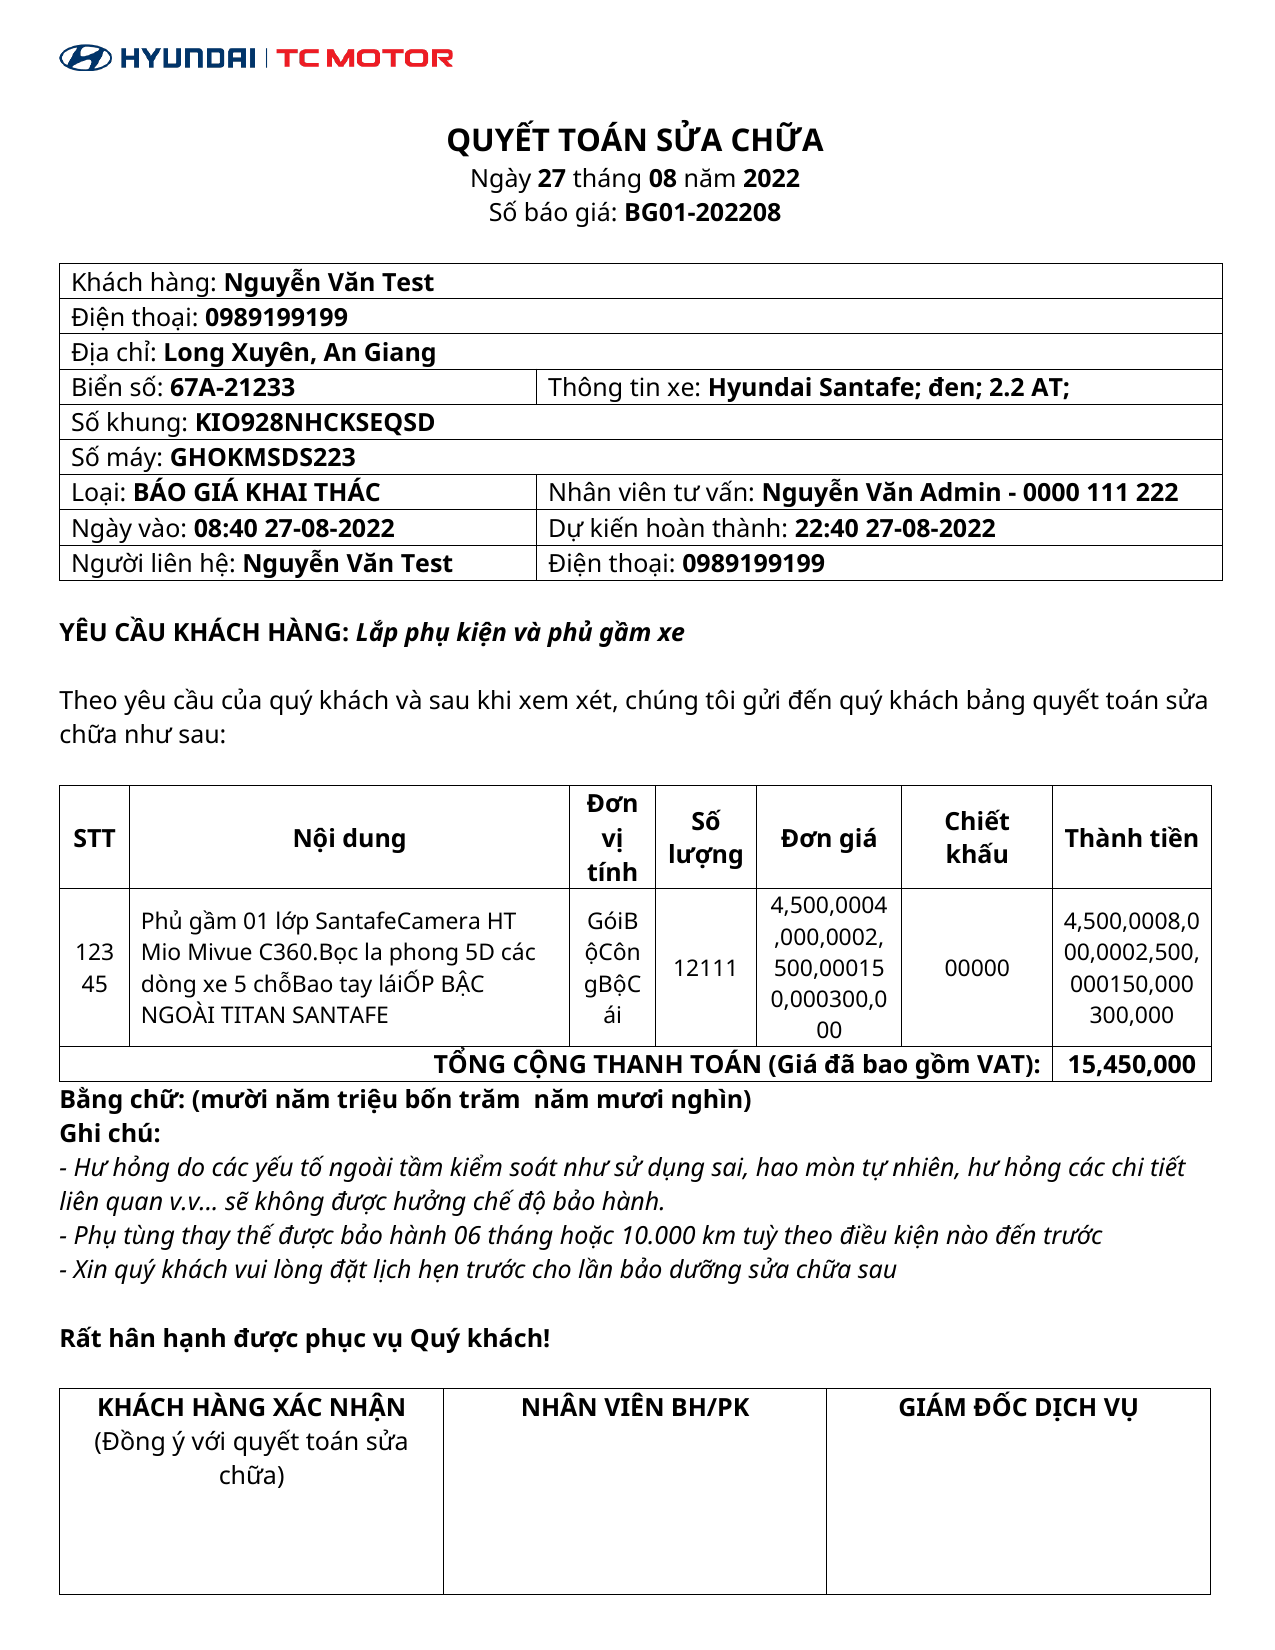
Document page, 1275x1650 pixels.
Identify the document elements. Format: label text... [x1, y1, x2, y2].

table_header KHÁCH HÀNG XÁC NHẬN (Đồng ý với quyết toán sửa chữa) [60, 1389, 443, 1594]
table_cell Địa chỉ: Long Xuyên, An Giang [60, 334, 1222, 368]
text Theo yêu cầu của quý khách và sau khi xem xét, chúng tôi gửi đến quý khách bảng quyết toán sửa chữa như sau: [59, 683, 1211, 751]
text QUYẾT TOÁN SỬA CHỮA [59, 118, 1211, 161]
table_cell Số máy: GHOKMSDS223 [60, 440, 1222, 474]
table_cell Ngày vào: 08:40 27-08-2022 [60, 510, 536, 544]
text - Phụ tùng thay thế được bảo hành 06 tháng hoặc 10.000 km tuỳ theo điều kiện nào đến trước [59, 1218, 1211, 1252]
table_cell 0 [902, 889, 1052, 1046]
text - Xin quý khách vui lòng đặt lịch hẹn trước cho lần bảo dưỡng sửa chữa sau [59, 1252, 1211, 1286]
table_header Khách hàng: Nguyễn Văn Test [60, 264, 1222, 298]
table_cell 1 [656, 889, 756, 1046]
table_cell 1 [60, 889, 129, 1046]
table_cell Người liên hệ: Nguyễn Văn Test [60, 546, 536, 580]
table_cell 15,450,000 [1053, 1047, 1211, 1081]
table_header Đơn giá [757, 786, 901, 888]
table_cell 4,500,000 [1053, 889, 1211, 1046]
table_header STT [60, 786, 129, 888]
picture [59, 44, 453, 71]
table_cell Thông tin xe: Hyundai Santafe; đen; 2.2 AT; [537, 370, 1222, 403]
text Rất hân hạnh được phục vụ Quý khách! [59, 1320, 1211, 1354]
table_header Đơn vị tính [570, 786, 655, 888]
text Số báo giá: BG01-202208 [59, 195, 1211, 229]
table_cell Phủ gầm 01 lớp Santafe [130, 889, 569, 1046]
table_header NHÂN VIÊN BH/PK Nguyễn Văn Admin [444, 1389, 826, 1594]
table_cell Loại: BÁO GIÁ KHAI THÁC [60, 475, 536, 509]
table_cell Gói [570, 889, 655, 1046]
table_header Chiết khấu [902, 786, 1052, 888]
table_cell Nhân viên tư vấn: Nguyễn Văn Admin - 0000 111 222 [537, 475, 1222, 509]
text YÊU CẦU KHÁCH HÀNG: Lắp phụ kiện và phủ gầm xe [59, 615, 1211, 649]
table_cell TỔNG CỘNG THANH TOÁN (Giá đã bao gồm VAT): [60, 1047, 1052, 1081]
table_header Thành tiền [1053, 786, 1211, 888]
table_cell Biển số: 67A-21233 [60, 370, 536, 403]
table_cell Điện thoại: 0989199199 [60, 299, 1222, 333]
text - Hư hỏng do các yếu tố ngoài tầm kiểm soát như sử dụng sai, hao mòn tự nhiên, hư hỏng các chi tiết liên quan v.v... sẽ không được hưởng chế độ bảo hành. [59, 1150, 1211, 1218]
text Ngày 27 tháng 08 năm 2022 [59, 161, 1211, 195]
table_header Số lượng [656, 786, 756, 888]
table_cell 4,500,000 [757, 889, 901, 1046]
table_cell Số khung: KIO928NHCKSEQSD [60, 405, 1222, 439]
text Ghi chú: [59, 1116, 1211, 1150]
table_cell Điện thoại: 0989199199 [537, 546, 1222, 580]
table_header Nội dung [130, 786, 569, 888]
table_cell Dự kiến hoàn thành: 22:40 27-08-2022 [537, 510, 1222, 544]
text Bằng chữ: (mười năm triệu bốn trăm năm mươi nghìn) [59, 1082, 1211, 1116]
table_header GIÁM ĐỐC DỊCH VỤ [827, 1389, 1210, 1594]
